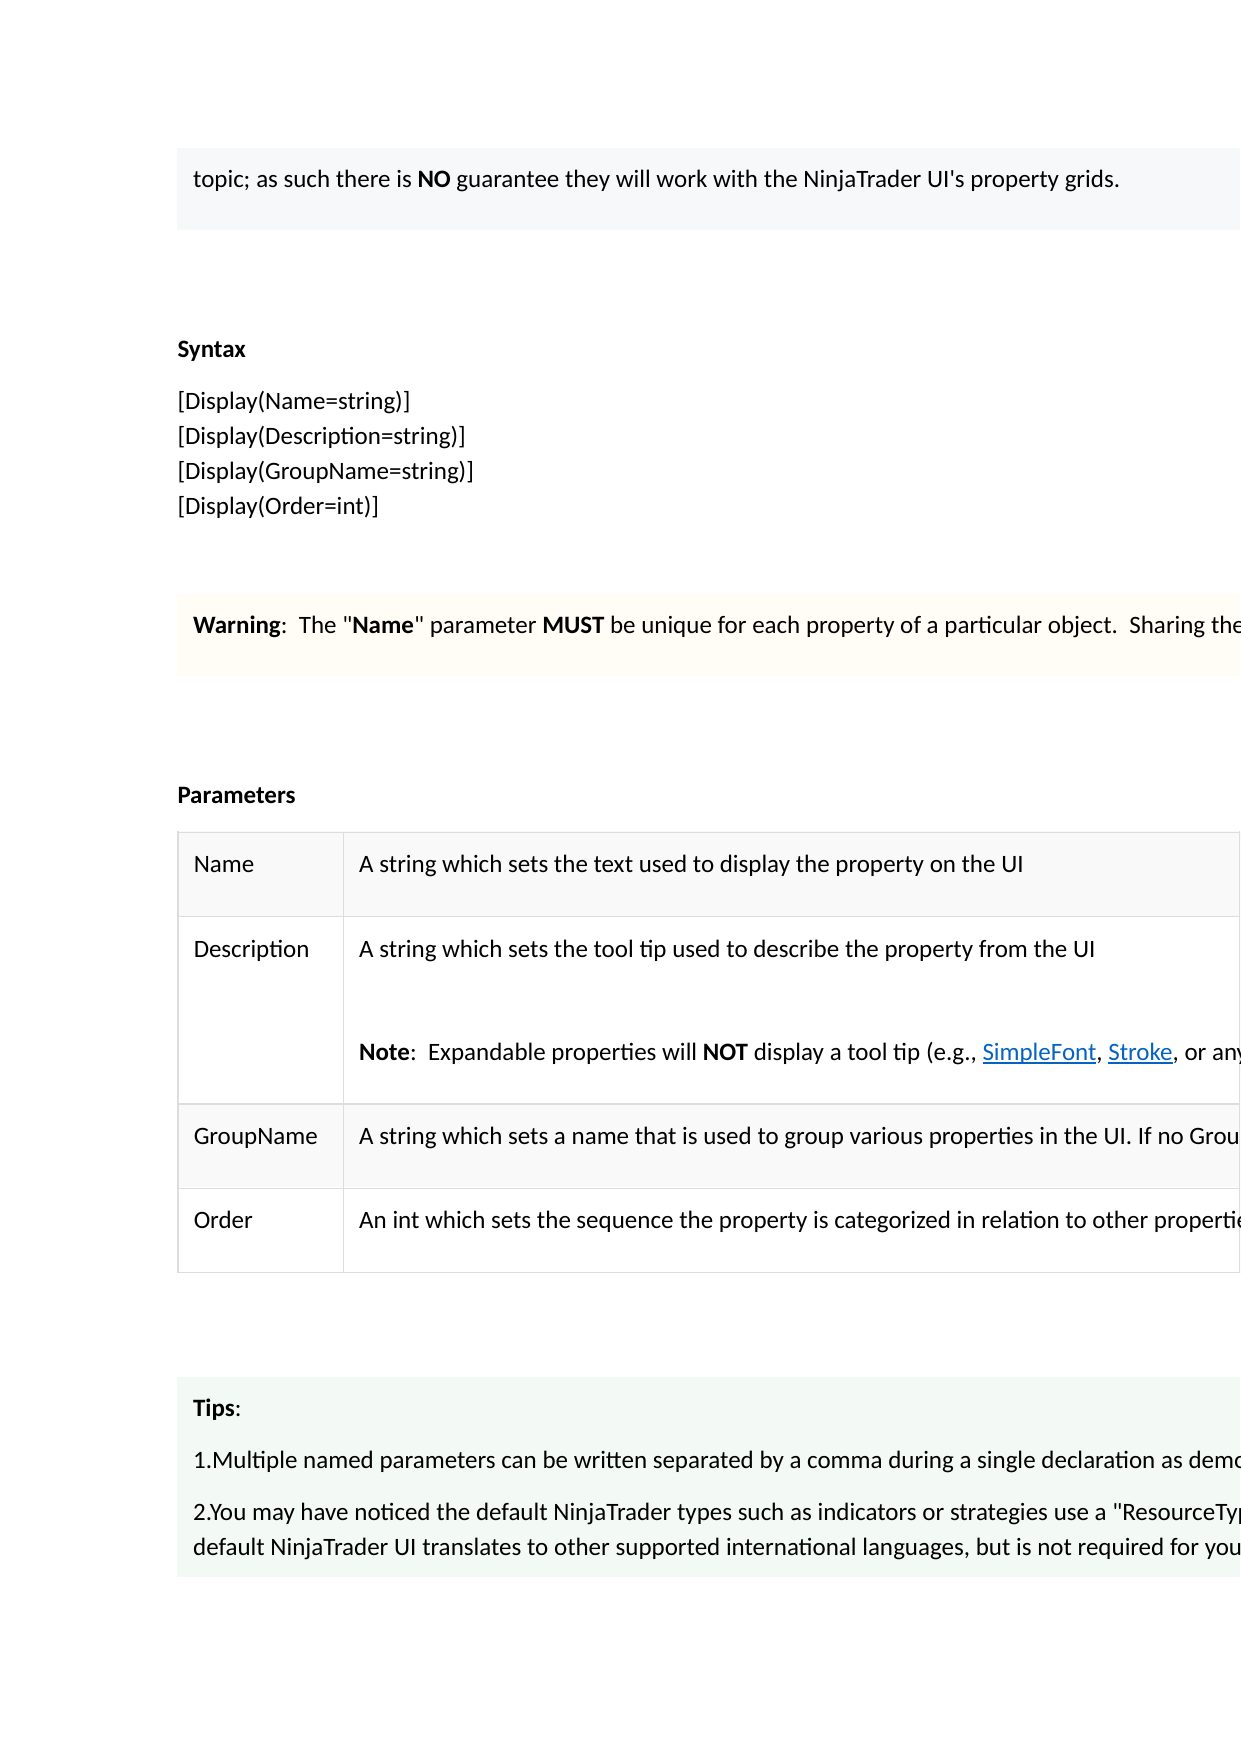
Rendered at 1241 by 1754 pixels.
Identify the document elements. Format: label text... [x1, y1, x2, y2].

text Syntax [177, 334, 1063, 364]
table_cell A string which sets the tool tip used to describe the property from the UI Note: Expandable properties will NOT display a tool tip (e.g., SimpleFont, Stroke, or any custom component which are a type of an ExpandableObjectConverter) [344, 917, 1239, 1103]
table_header Warning: The "Name" parameter MUST be unique for each property of a particular object. Sharing the same Name can have undesirable consequences on various features of the property grid. [177, 594, 1240, 676]
table_cell GroupName [179, 1105, 343, 1187]
text Parameters [177, 780, 1063, 810]
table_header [177, 1377, 1240, 1577]
table_cell Description [179, 917, 343, 1103]
table_cell Order [179, 1189, 343, 1272]
text [Display(Name=string)] [Display(Description=string)] [Display(GroupName=string)] [Display(Order=int)] [177, 385, 1063, 521]
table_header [177, 148, 1240, 230]
table_header Name [179, 833, 343, 916]
table_cell An int which sets the sequence the property is categorized in relation to other properties in the UI. [344, 1189, 1239, 1272]
table_header A string which sets the text used to display the property on the UI [344, 833, 1239, 916]
table_cell A string which sets a name that is used to group various properties in the UI. If no GroupName is specified, properties will be listed in the generic "Parameters" section. [344, 1105, 1239, 1187]
